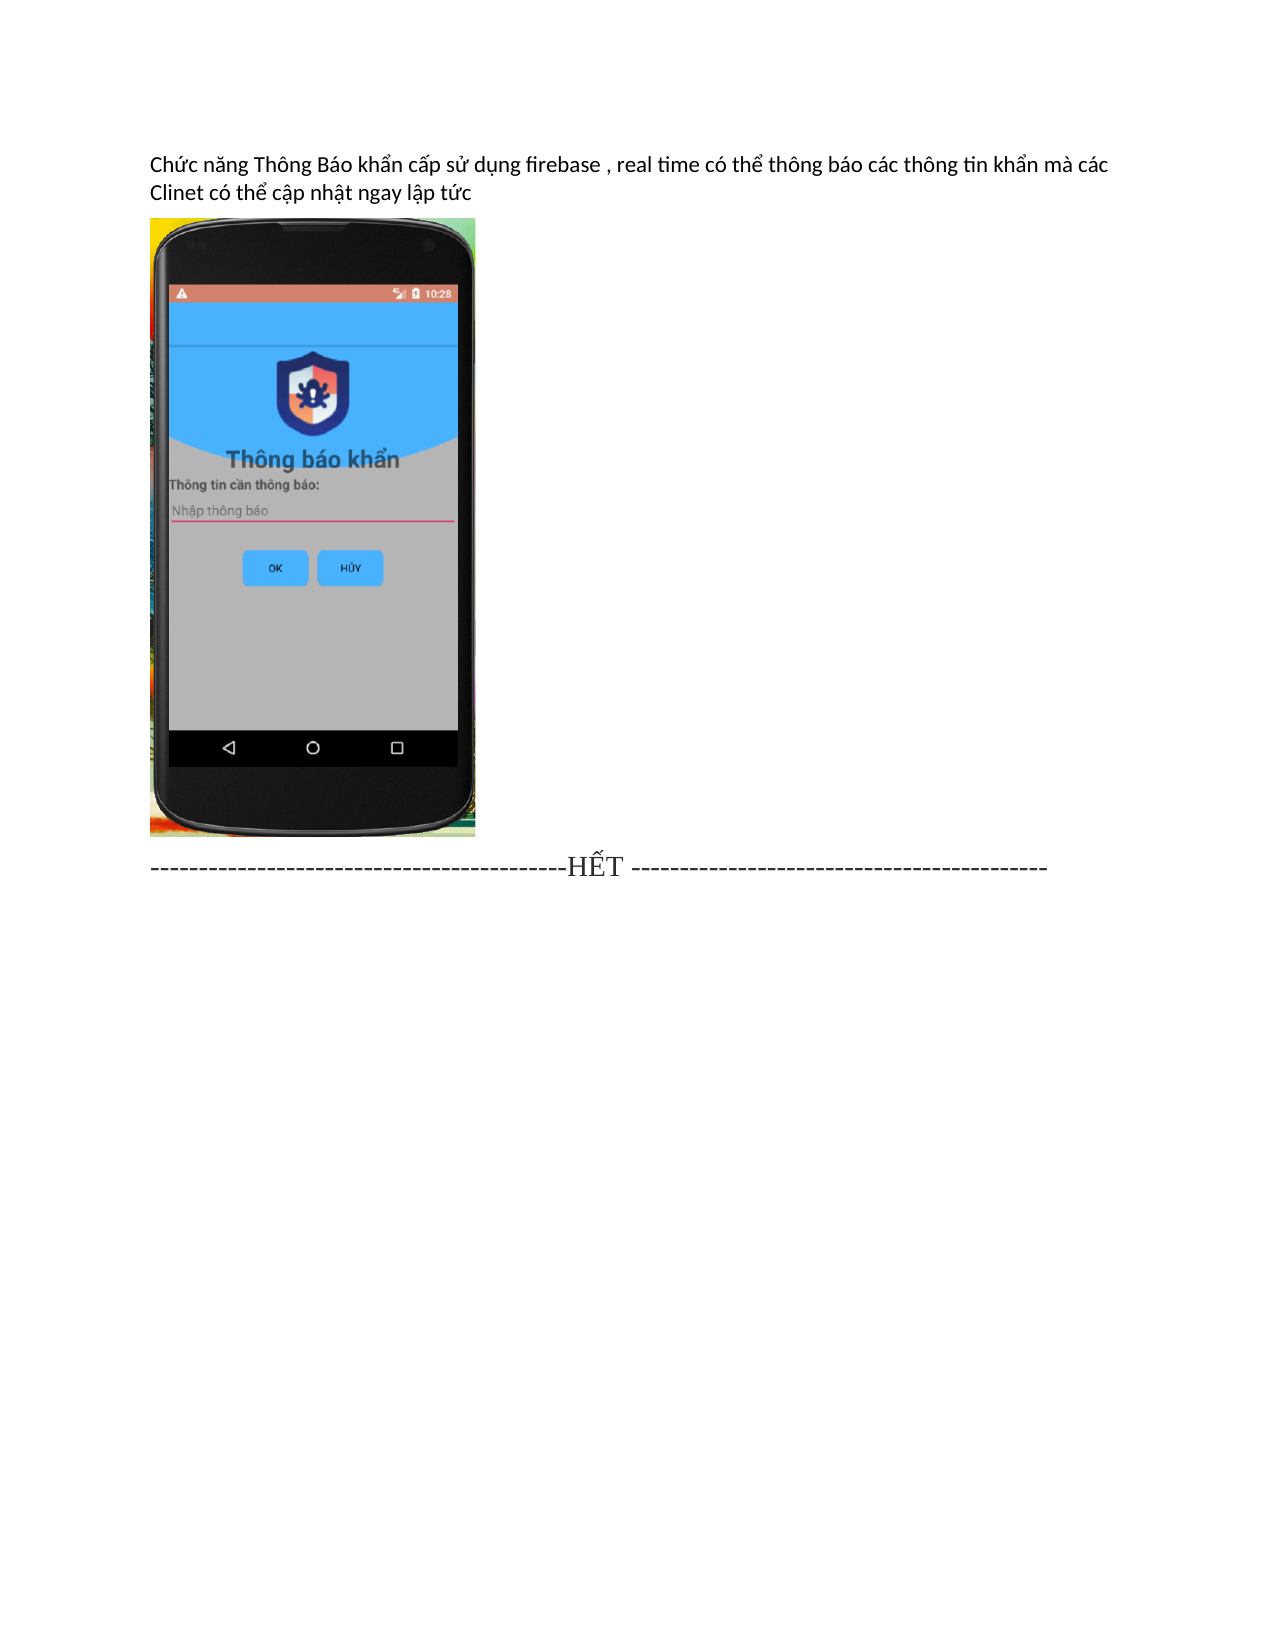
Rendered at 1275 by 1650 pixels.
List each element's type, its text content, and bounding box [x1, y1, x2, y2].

picture [150, 218, 476, 837]
text Chức năng Thông Báo khẩn cấp sử dụng firebase , real time có thể thông báo các thông tin khẩn mà các Clinet có thể cập nhật ngay lập tức [150, 150, 1125, 206]
text -------------------------------------------HẾT ------------------------------------------- [150, 849, 1125, 883]
